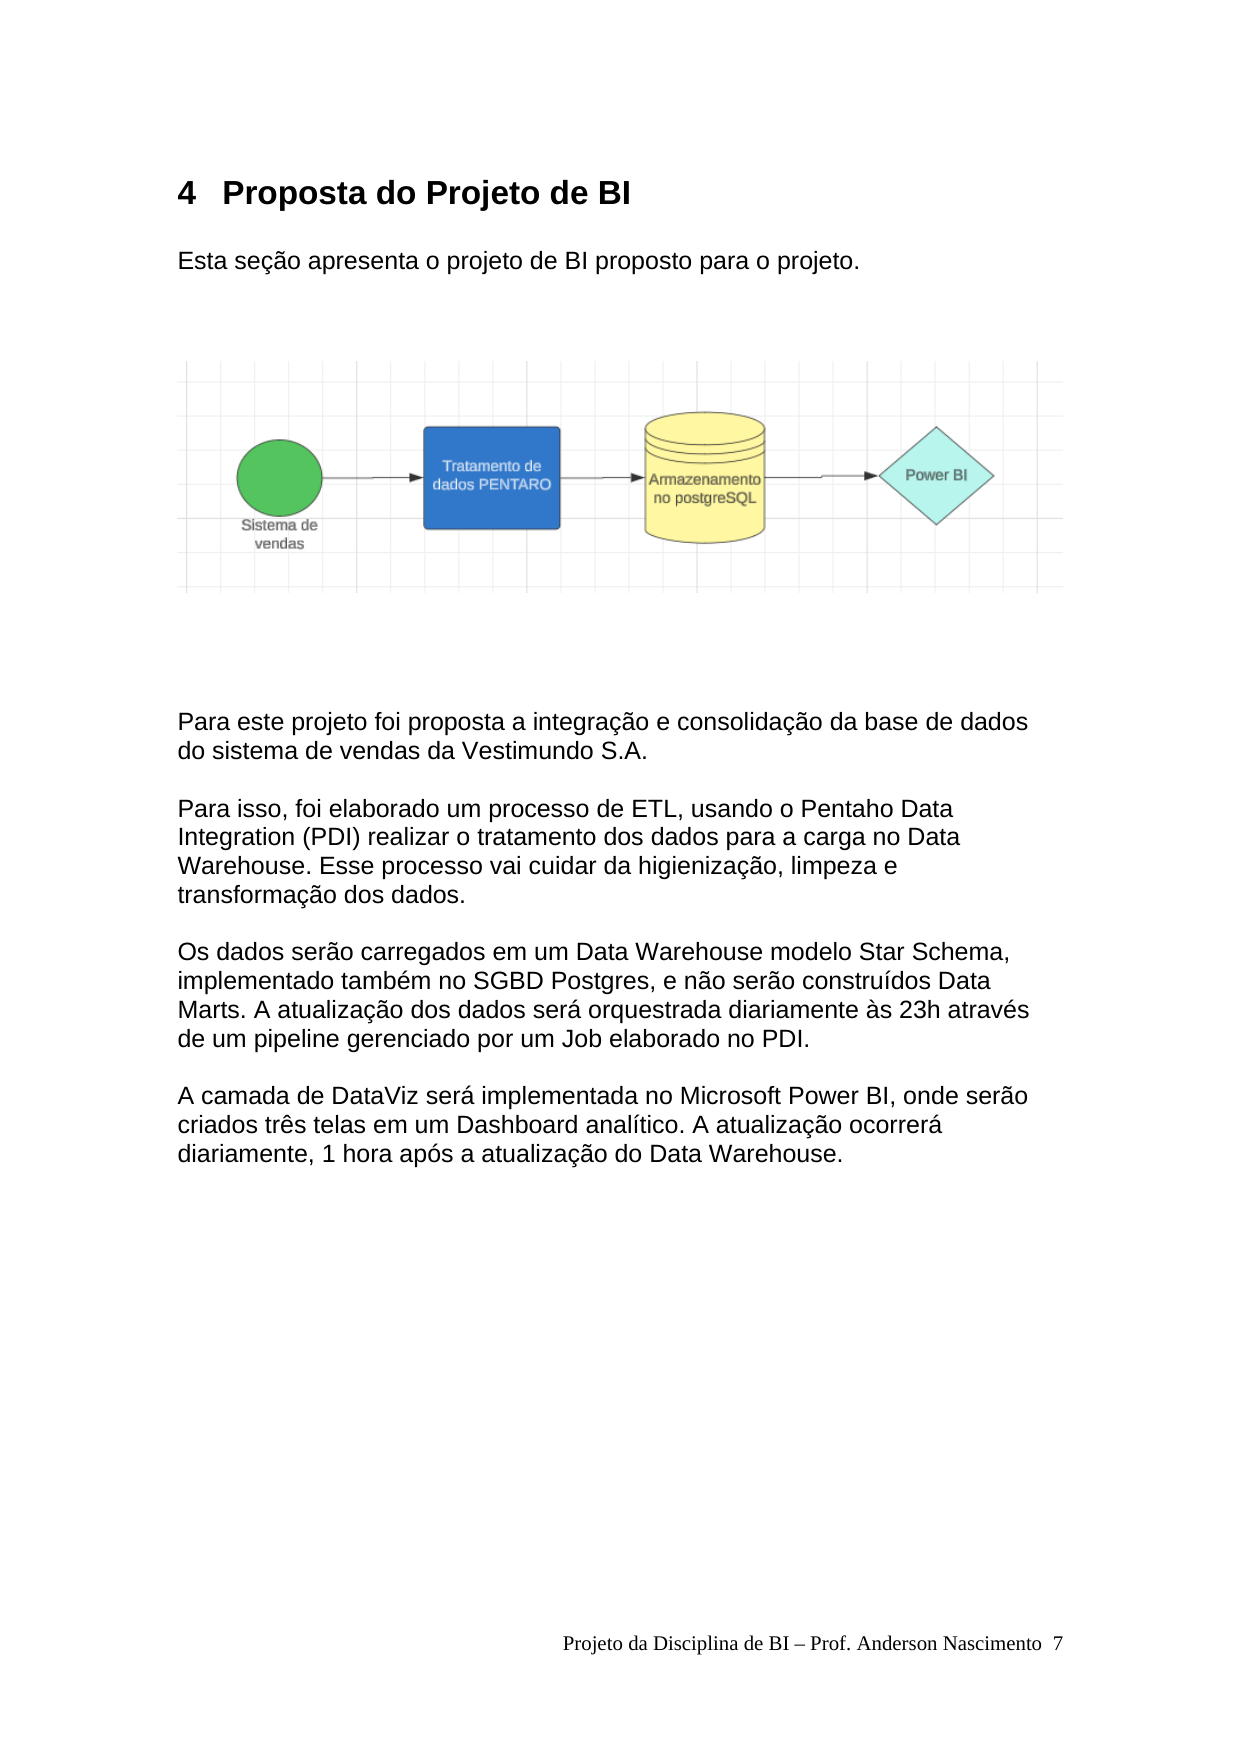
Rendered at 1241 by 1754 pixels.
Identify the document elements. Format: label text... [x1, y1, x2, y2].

text Para isso, foi elaborado um processo de ETL, usando o Pentaho Data Integration (PDI) realizar o tratamento dos dados para a carga no Data Warehouse. Esse processo vai cuidar da higienização, limpeza e transformação dos dados. [177, 794, 1063, 909]
text Os dados serão carregados em um Data Warehouse modelo Star Schema, implementado também no SGBD Postgres, e não serão construídos Data Marts. A atualização dos dados será orquestrada diariamente às 23h através de um pipeline gerenciado por um Job elaborado no PDI. [177, 937, 1063, 1052]
text Esta seção apresenta o projeto de BI proposto para o projeto. [177, 246, 1063, 275]
text A camada de DataViz será implementada no Microsoft Power BI, onde serão criados três telas em um Dashboard analítico. A atualização ocorrerá diariamente, 1 hora após a atualização do Data Warehouse. [177, 1081, 1063, 1167]
text Para este projeto foi proposta a integração e consolidação da base de dados do sistema de vendas da Vestimundo S.A. [177, 707, 1063, 765]
picture [177, 361, 1063, 593]
subtitle Proposta do Projeto de BI [177, 173, 1063, 211]
